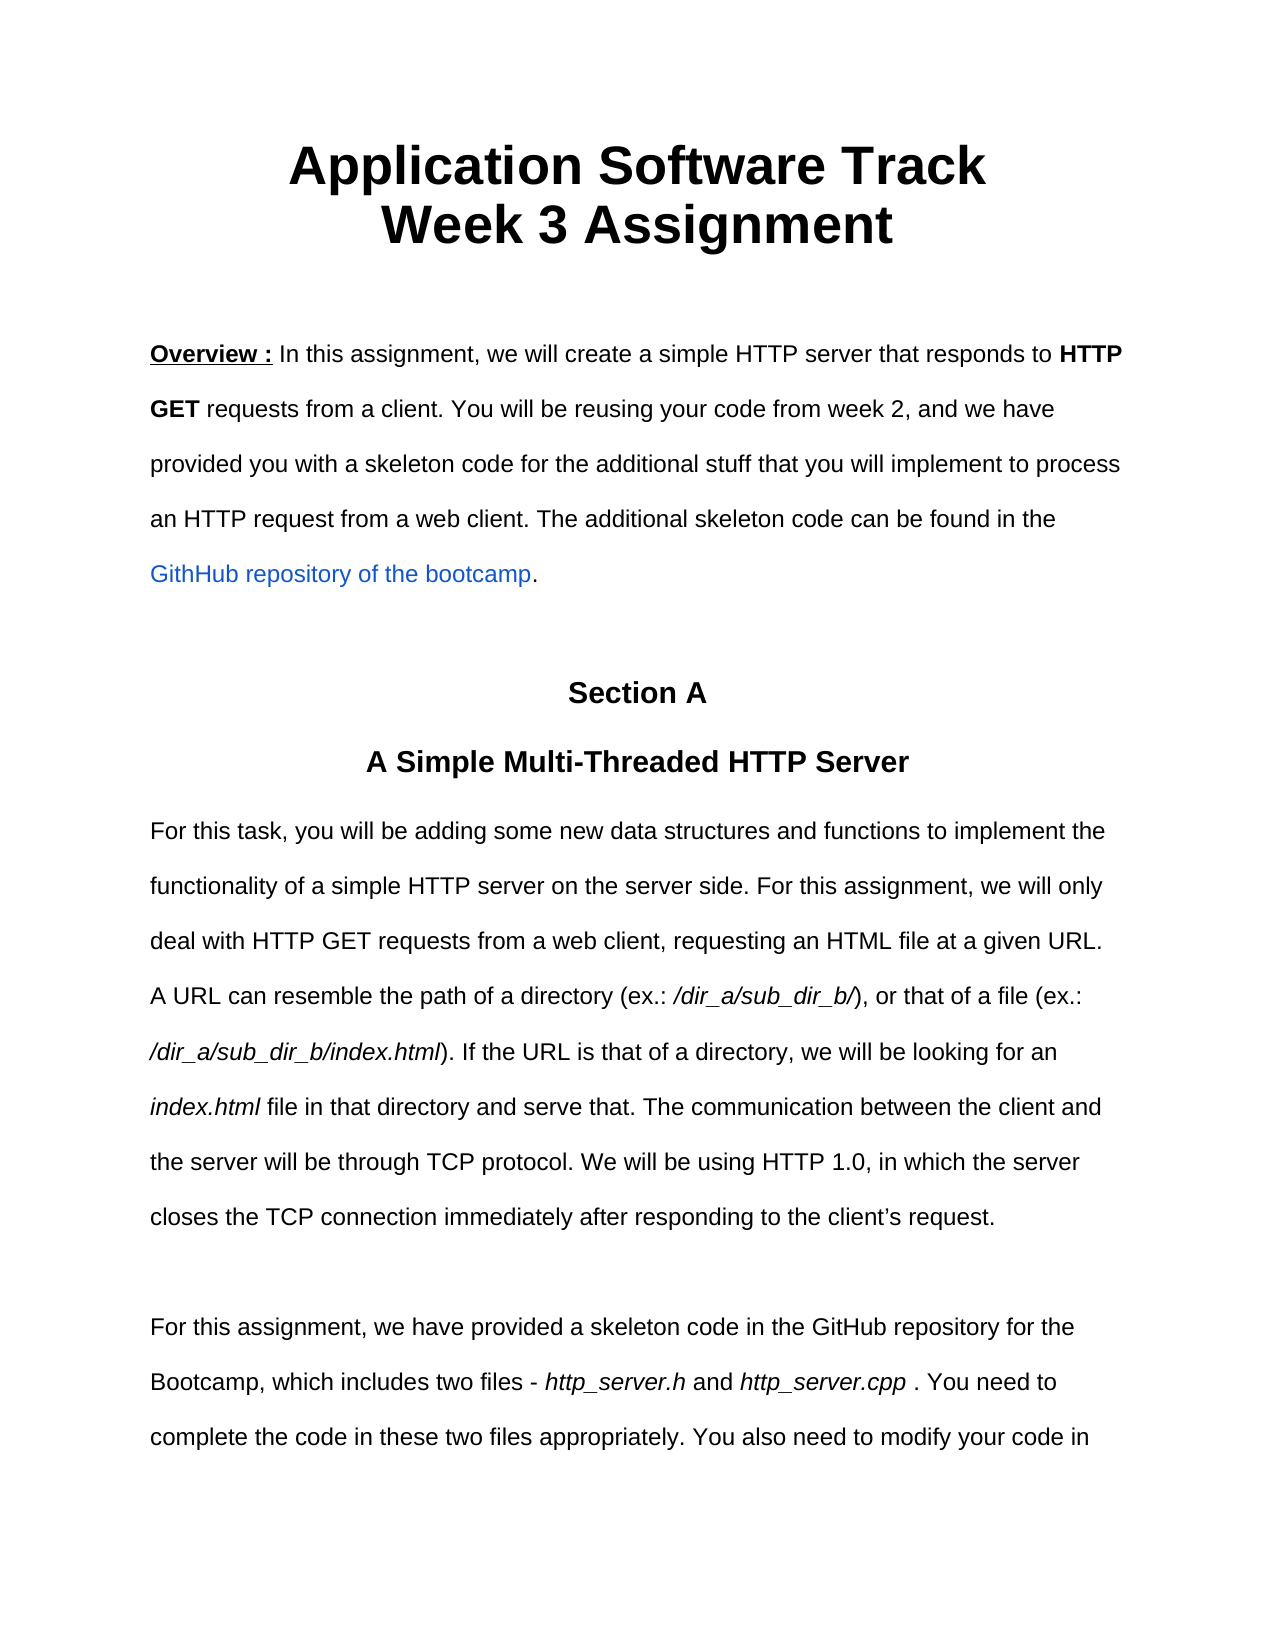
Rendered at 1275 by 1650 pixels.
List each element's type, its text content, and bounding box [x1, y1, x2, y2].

text A Simple Multi-Threaded HTTP Server [150, 719, 1125, 779]
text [150, 1293, 1125, 1451]
text For this task, you will be adding some new data structures and functions to implement the functionality of a simple HTTP server on the server side. For this assignment, we will only deal with HTTP GET requests from a web client, requesting an HTML file at a given URL. A URL can resemble the path of a directory (ex.: /dir_a/sub_dir_b/), or that of a file (ex.: /dir_a/sub_dir_b/index.html). If the URL is that of a directory, we will be looking for an index.html file in that directory and serve that. The communication between the client and the server will be through TCP protocol. We will be using HTTP 1.0, in which the server closes the TCP connection immediately after responding to the client’s request. [150, 797, 1125, 1231]
text Overview : In this assignment, we will create a simple HTTP server that responds to HTTP GET requests from a client. You will be reusing your code from week 2, and we have provided you with a skeleton code for the additional stuff that you will implement to process an HTTP request from a web client. The additional skeleton code can be found in the GithHub repository of the bootcamp. [150, 319, 1125, 588]
text Section A [150, 650, 1125, 710]
text Application Software Track [150, 150, 1125, 193]
text Week 3 Assignment [150, 193, 1125, 255]
